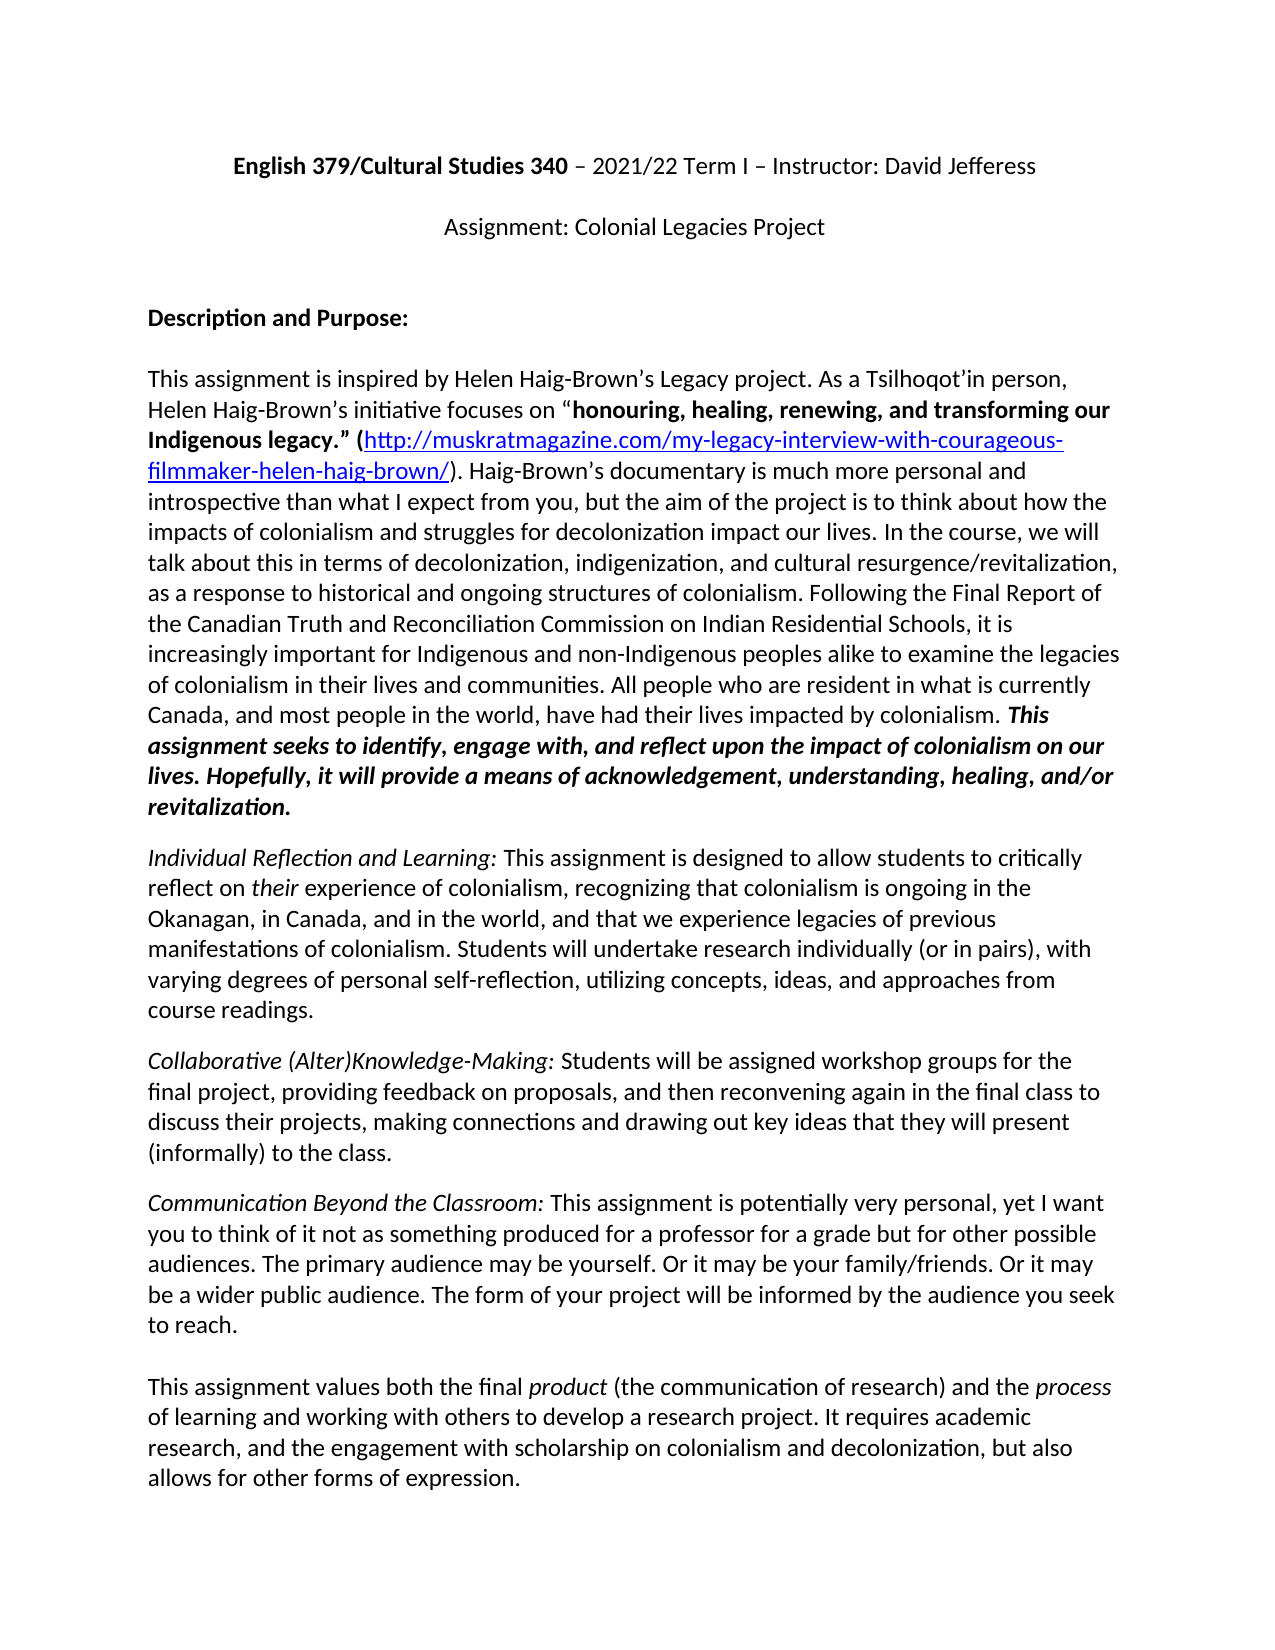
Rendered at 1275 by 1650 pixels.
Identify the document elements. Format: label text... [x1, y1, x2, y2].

text Assignment: Colonial Legacies Project [148, 211, 1121, 242]
text English 379/Cultural Studies 340 – 2021/22 Term I – Instructor: David Jefferess [148, 150, 1121, 181]
text Individual Reflection and Learning: This assignment is designed to allow students to critically reflect on their experience of colonialism, recognizing that colonialism is ongoing in the Okanagan, in Canada, and in the world, and that we experience legacies of previous manifestations of colonialism. Students will undertake research individually (or in pairs), with varying degrees of personal self-reflection, utilizing concepts, ideas, and approaches from course readings. [148, 842, 1121, 1025]
text Communication Beyond the Classroom: This assignment is potentially very personal, yet I want you to think of it not as something produced for a professor for a grade but for other possible audiences. The primary audience may be yourself. Or it may be your family/friends. Or it may be a wider public audience. The form of your project will be informed by the audience you seek to reach. [148, 1188, 1121, 1340]
text Description and Purpose: [148, 303, 1121, 333]
text This assignment is inspired by Helen Haig-Brown’s Legacy project. As a Tsilhoqot’in person, Helen Haig-Brown’s initiative focuses on “honouring, healing, renewing, and transforming our Indigenous legacy.” (http://muskratmagazine.com/my-legacy-interview-with-courageous-filmmaker-helen-haig-brown/). Haig-Brown’s documentary is much more personal and introspective than what I expect from you, but the aim of the project is to think about how the impacts of colonialism and struggles for decolonization impact our lives. In the course, we will talk about this in terms of decolonization, indigenization, and cultural resurgence/revitalization, as a response to historical and ongoing structures of colonialism. Following the Final Report of the Canadian Truth and Reconciliation Commission on Indian Residential Schools, it is increasingly important for Indigenous and non-Indigenous peoples alike to examine the legacies of colonialism in their lives and communities. All people who are resident in what is currently Canada, and most people in the world, have had their lives impacted by colonialism. This assignment seeks to identify, engage with, and reflect upon the impact of colonialism on our lives. Hopefully, it will provide a means of acknowledgement, understanding, healing, and/or revitalization. [148, 364, 1121, 821]
text Collaborative (Alter)Knowledge-Making: Students will be assigned workshop groups for the final project, providing feedback on proposals, and then reconvening again in the final class to discuss their projects, making connections and drawing out key ideas that they will present (informally) to the class. [148, 1045, 1121, 1167]
text This assignment values both the final product (the communication of research) and the process of learning and working with others to develop a research project. It requires academic research, and the engagement with scholarship on colonialism and decolonization, but also allows for other forms of expression. [148, 1371, 1121, 1493]
